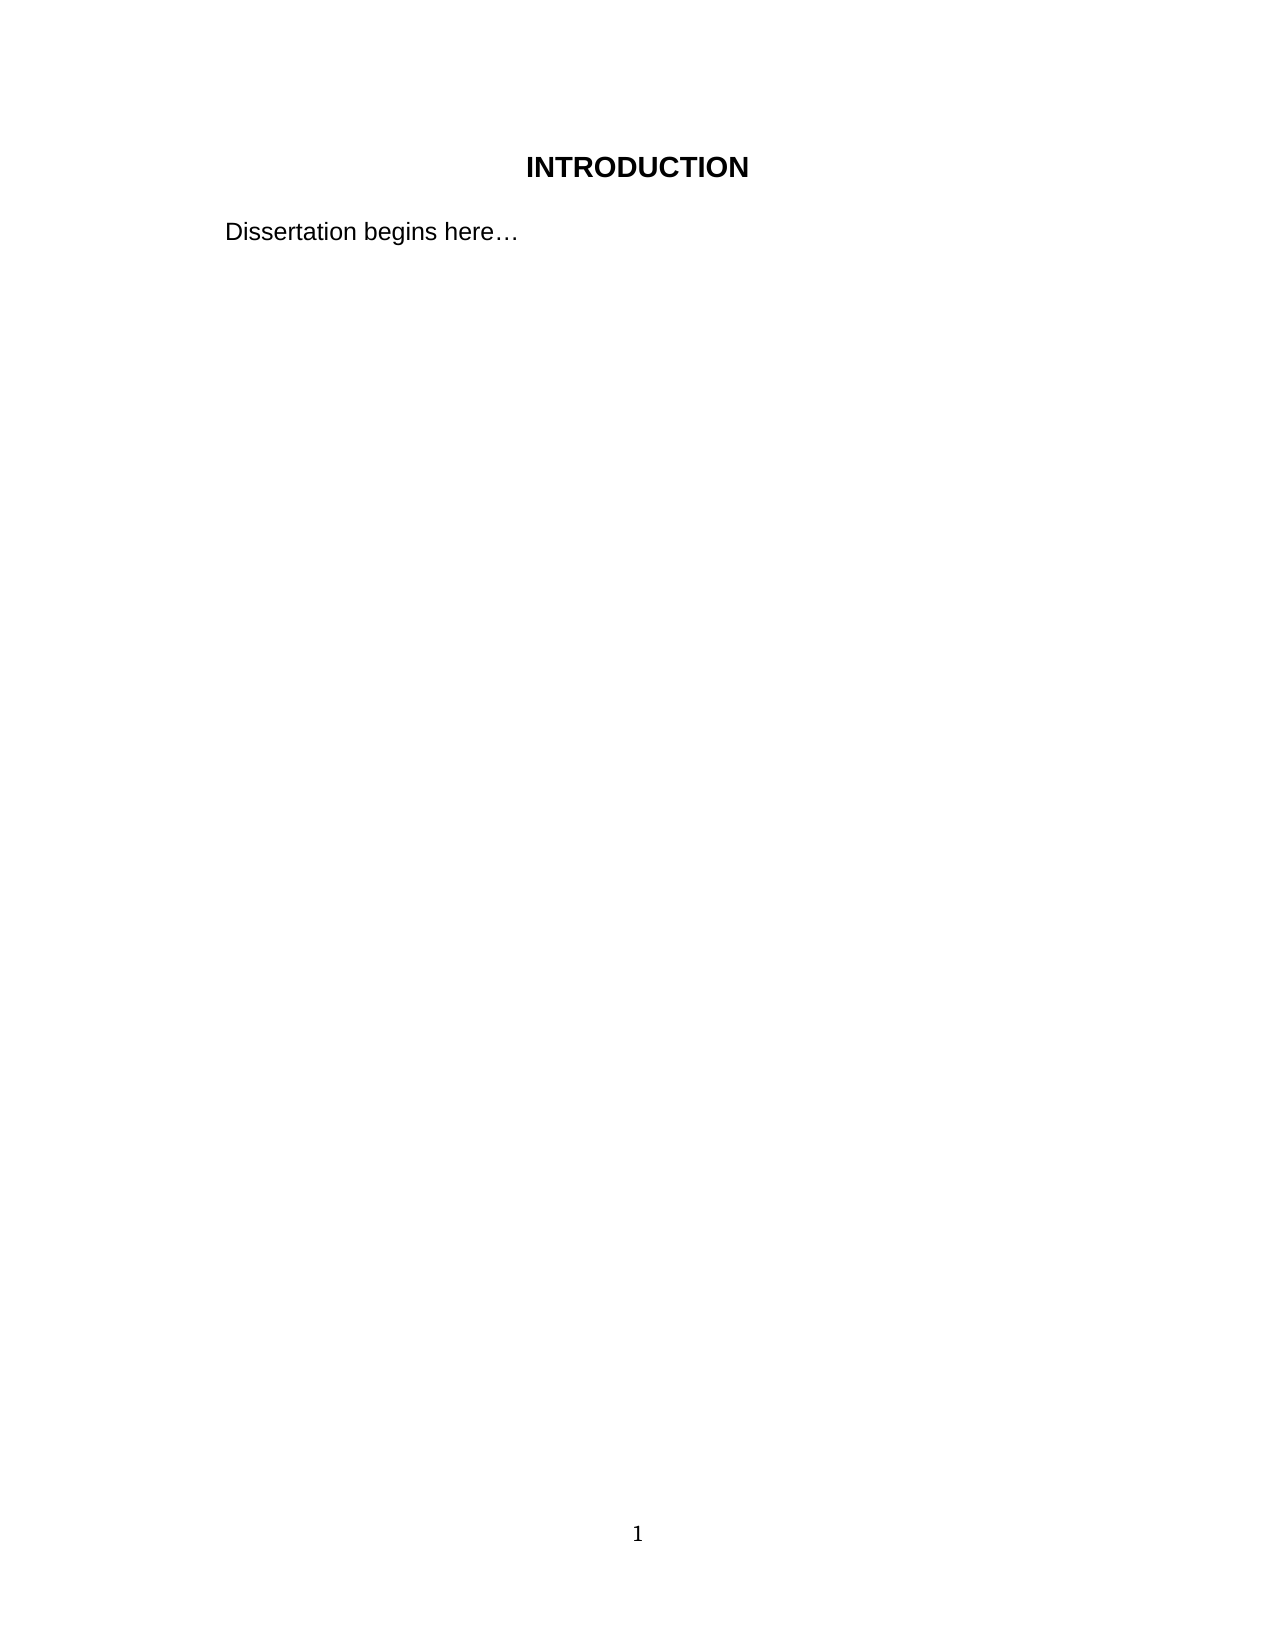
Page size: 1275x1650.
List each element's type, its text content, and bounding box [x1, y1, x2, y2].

text INTRODUCTION [150, 150, 1125, 183]
text Dissertation begins here… [150, 217, 1125, 246]
